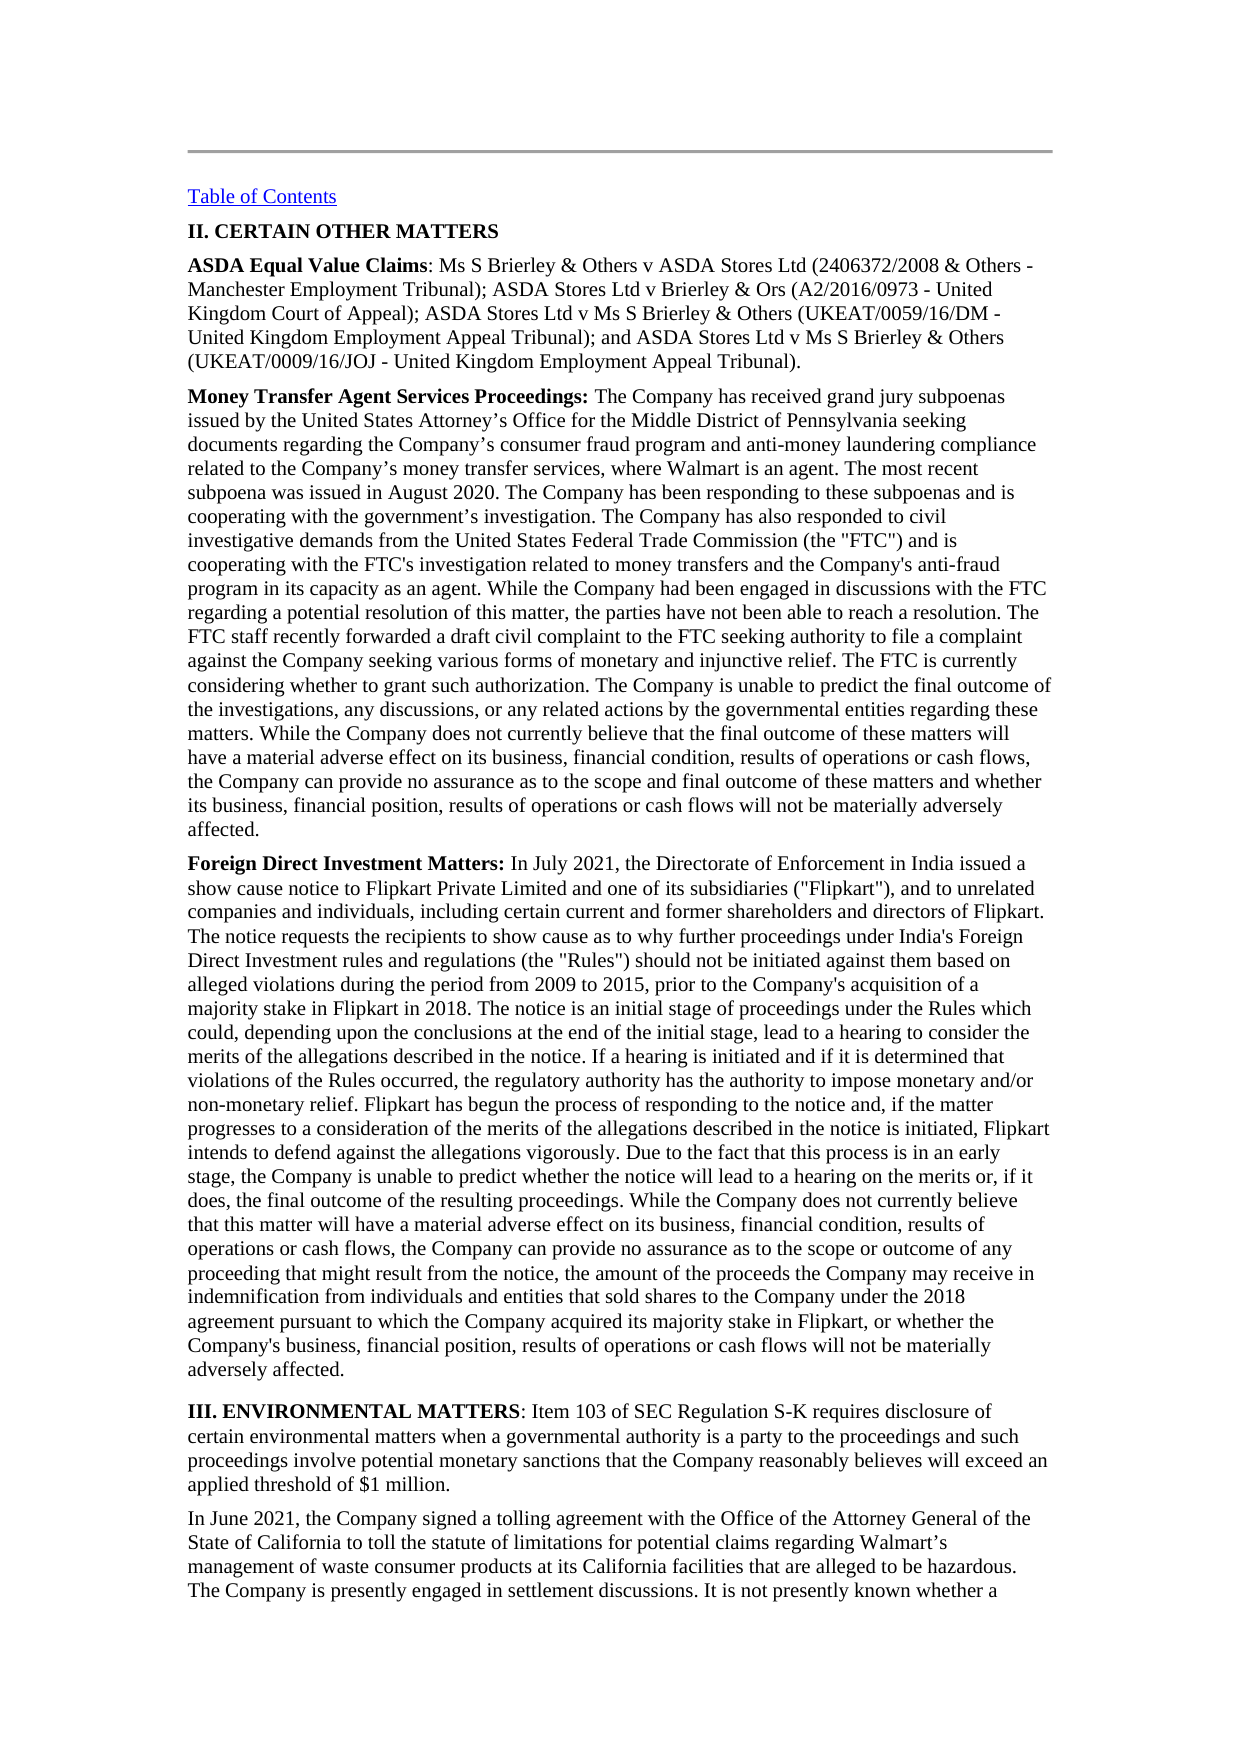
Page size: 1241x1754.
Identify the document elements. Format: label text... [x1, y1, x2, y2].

text Money Transfer Agent Services Proceedings: The Company has received grand jury subpoenas issued by the United States Attorney’s Office for the Middle District of Pennsylvania seeking documents regarding the Company’s consumer fraud program and anti-money laundering compliance related to the Company’s money transfer services, where Walmart is an agent. The most recent subpoena was issued in August 2020. The Company has been responding to these subpoenas and is cooperating with the government’s investigation. The Company has also responded to civil investigative demands from the United States Federal Trade Commission (the "FTC") and is cooperating with the FTC's investigation related to money transfers and the Company's anti-fraud program in its capacity as an agent. While the Company had been engaged in discussions with the FTC regarding a potential resolution of this matter, the parties have not been able to reach a resolution. The FTC staff recently forwarded a draft civil complaint to the FTC seeking authority to file a complaint against the Company seeking various forms of monetary and injunctive relief. The FTC is currently considering whether to grant such authorization. The Company is unable to predict the final outcome of the investigations, any discussions, or any related actions by the governmental entities regarding these matters. While the Company does not currently believe that the final outcome of these matters will have a material adverse effect on its business, financial condition, results of operations or cash flows, the Company can provide no assurance as to the scope and final outcome of these matters and whether its business, financial position, results of operations or cash flows will not be materially adversely affected. [187, 384, 1053, 841]
text II. CERTAIN OTHER MATTERS [187, 218, 1053, 243]
text Foreign Direct Investment Matters: In July 2021, the Directorate of Enforcement in India issued a show cause notice to Flipkart Private Limited and one of its subsidiaries ("Flipkart"), and to unrelated companies and individuals, including certain current and former shareholders and directors of Flipkart. The notice requests the recipients to show cause as to why further proceedings under India's Foreign Direct Investment rules and regulations (the "Rules") should not be initiated against them based on alleged violations during the period from 2009 to 2015, prior to the Company's acquisition of a majority stake in Flipkart in 2018. The notice is an initial stage of proceedings under the Rules which could, depending upon the conclusions at the end of the initial stage, lead to a hearing to consider the merits of the allegations described in the notice. If a hearing is initiated and if it is determined that violations of the Rules occurred, the regulatory authority has the authority to impose monetary and/or non-monetary relief. Flipkart has begun the process of responding to the notice and, if the matter progresses to a consideration of the merits of the allegations described in the notice is initiated, Flipkart intends to defend against the allegations vigorously. Due to the fact that this process is in an early stage, the Company is unable to predict whether the notice will lead to a hearing on the merits or, if it does, the final outcome of the resulting proceedings. While the Company does not currently believe that this matter will have a material adverse effect on its business, financial condition, results of operations or cash flows, the Company can provide no assurance as to the scope or outcome of any proceeding that might result from the notice, the amount of the proceeds the Company may receive in indemnification from individuals and entities that sold shares to the Company under the 2018 agreement pursuant to which the Company acquired its majority stake in Flipkart, or whether the Company's business, financial position, results of operations or cash flows will not be materially adversely affected. [187, 851, 1053, 1381]
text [187, 1506, 1053, 1602]
text III. ENVIRONMENTAL MATTERS: Item 103 of SEC Regulation S-K requires disclosure of certain environmental matters when a governmental authority is a party to the proceedings and such proceedings involve potential monetary sanctions that the Company reasonably believes will exceed an applied threshold of $1 million. [187, 1399, 1053, 1496]
text Table of Contents [187, 184, 1053, 208]
text ASDA Equal Value Claims: Ms S Brierley & Others v ASDA Stores Ltd (2406372/2008 & Others - Manchester Employment Tribunal); ASDA Stores Ltd v Brierley & Ors (A2/2016/0973 - United Kingdom Court of Appeal); ASDA Stores Ltd v Ms S Brierley & Others (UKEAT/0059/16/DM - United Kingdom Employment Appeal Tribunal); and ASDA Stores Ltd v Ms S Brierley & Others (UKEAT/0009/16/JOJ - United Kingdom Employment Appeal Tribunal). [187, 253, 1053, 373]
